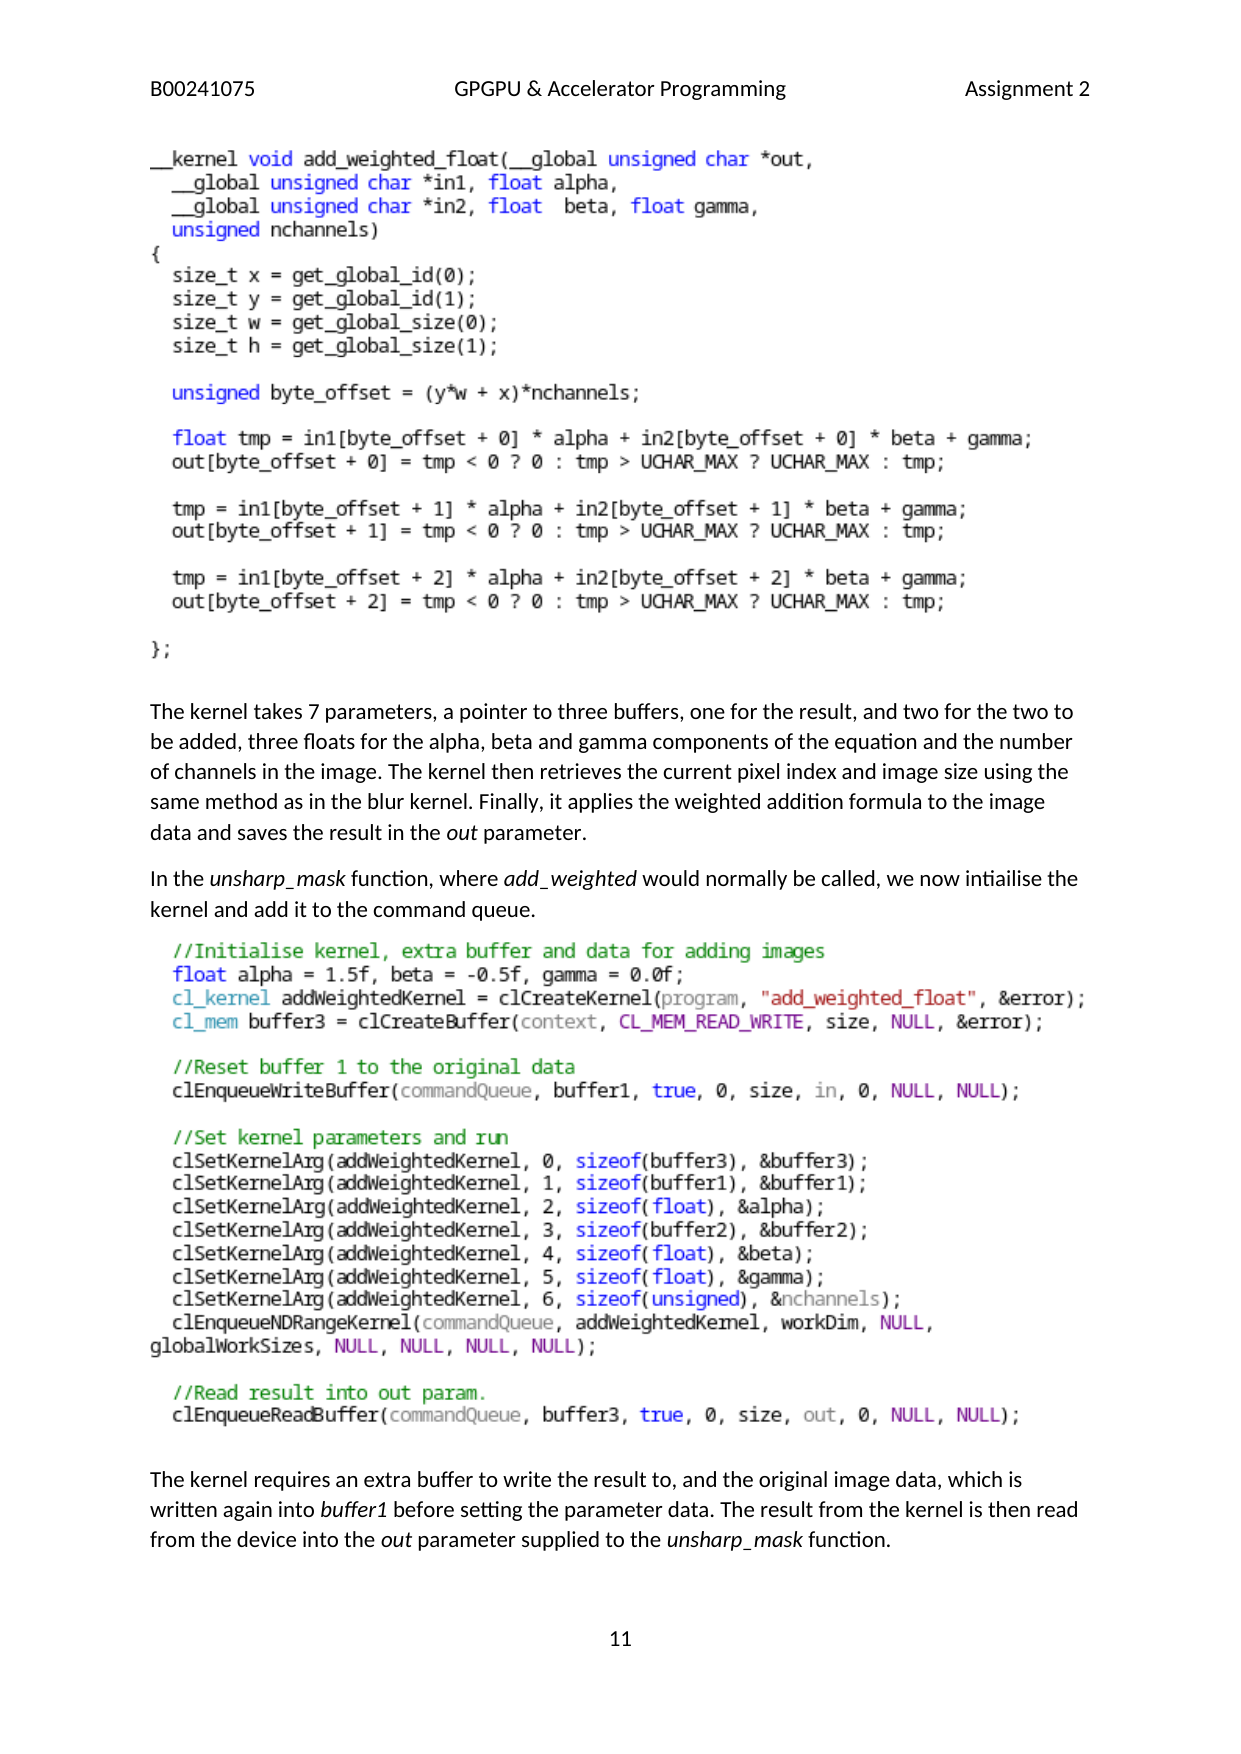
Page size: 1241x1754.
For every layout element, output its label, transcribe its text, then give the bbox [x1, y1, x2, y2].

text The kernel requires an extra buffer to write the result to, and the original image data, which is written again into buffer1 before setting the parameter data. The result from the kernel is then read from the device into the out parameter supplied to the unsharp_mask function. [150, 1465, 1090, 1554]
text The kernel takes 7 parameters, a pointer to three buffers, one for the result, and two for the two to be added, three floats for the alpha, beta and gamma components of the equation and the number of channels in the image. The kernel then retrieves the current pixel index and image size using the same method as in the blur kernel. Finally, it applies the weighted addition formula to the image data and saves the result in the out parameter. [150, 697, 1090, 846]
text In the unsharp_mask function, where add_weighted would normally be called, we now intiailise the kernel and add it to the command queue. [150, 864, 1090, 923]
